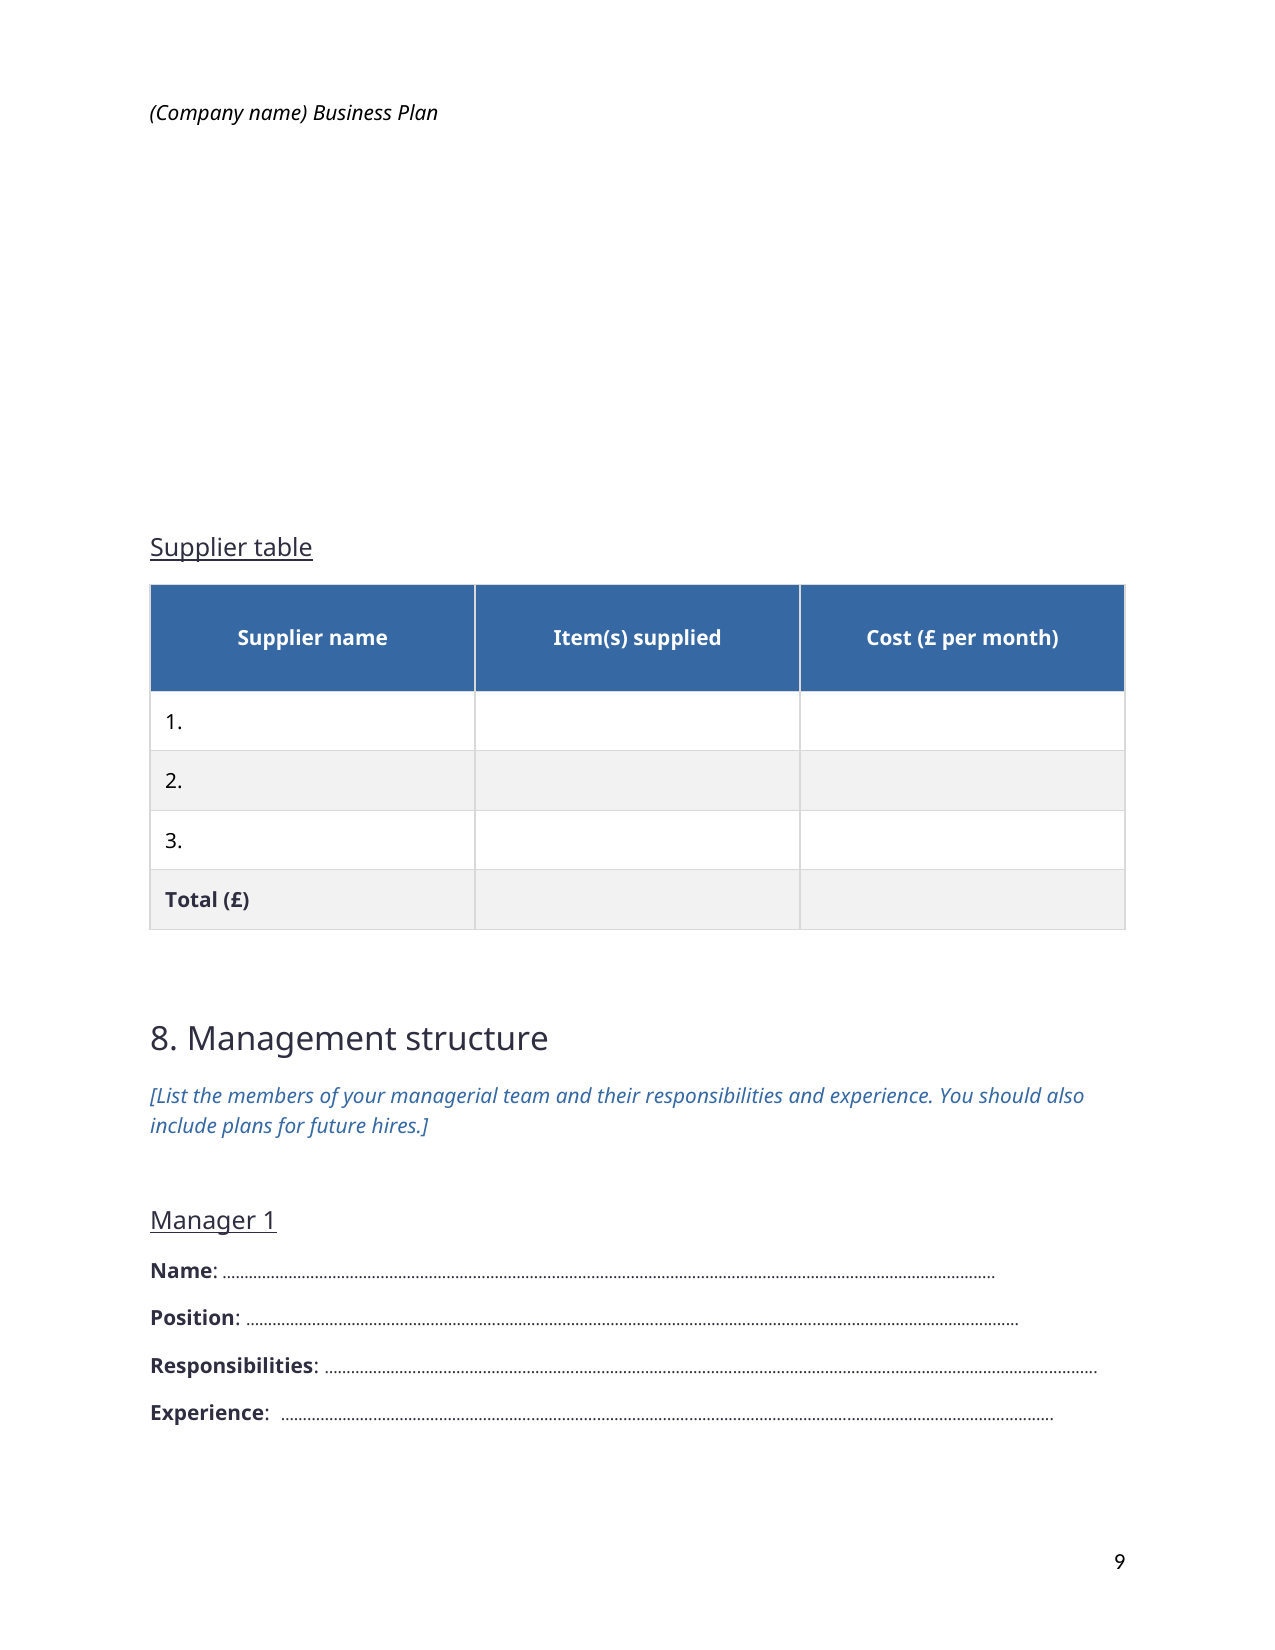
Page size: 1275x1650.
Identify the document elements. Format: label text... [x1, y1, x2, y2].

table_cell 1. [151, 692, 474, 750]
text Position: …………………………………………………………………………………………………………………………………………………........... [150, 1303, 1125, 1332]
table_cell 3. [151, 811, 474, 869]
table_header Supplier name [151, 585, 474, 691]
text Responsibilities: …………………………………………………………………………………………………………………………………………………........... [150, 1351, 1125, 1379]
table_cell [801, 692, 1124, 750]
table_cell [476, 811, 799, 869]
table_cell [801, 811, 1124, 869]
subtitle 8. Management structure [150, 1015, 1125, 1061]
table_header Cost (£ per month) [801, 585, 1124, 691]
table_cell [476, 870, 799, 929]
text Name: …………………………………………………………………………………………………………………………………………………........... [150, 1256, 1125, 1284]
text Supplier table [150, 530, 1125, 564]
text [List the members of your managerial team and their responsibilities and experience. You should also include plans for future hires.] [150, 1081, 1125, 1140]
table_header Item(s) supplied [476, 585, 799, 691]
text Experience: …………………………………………………………………………………………………………………………………………………........... [150, 1398, 1125, 1426]
table_cell [801, 751, 1124, 810]
text Manager 1 [150, 1203, 1125, 1237]
table_cell [476, 692, 799, 750]
table_cell Total (£) [151, 870, 474, 929]
table_cell [476, 751, 799, 810]
table_cell 2. [151, 751, 474, 810]
table_cell [801, 870, 1124, 929]
